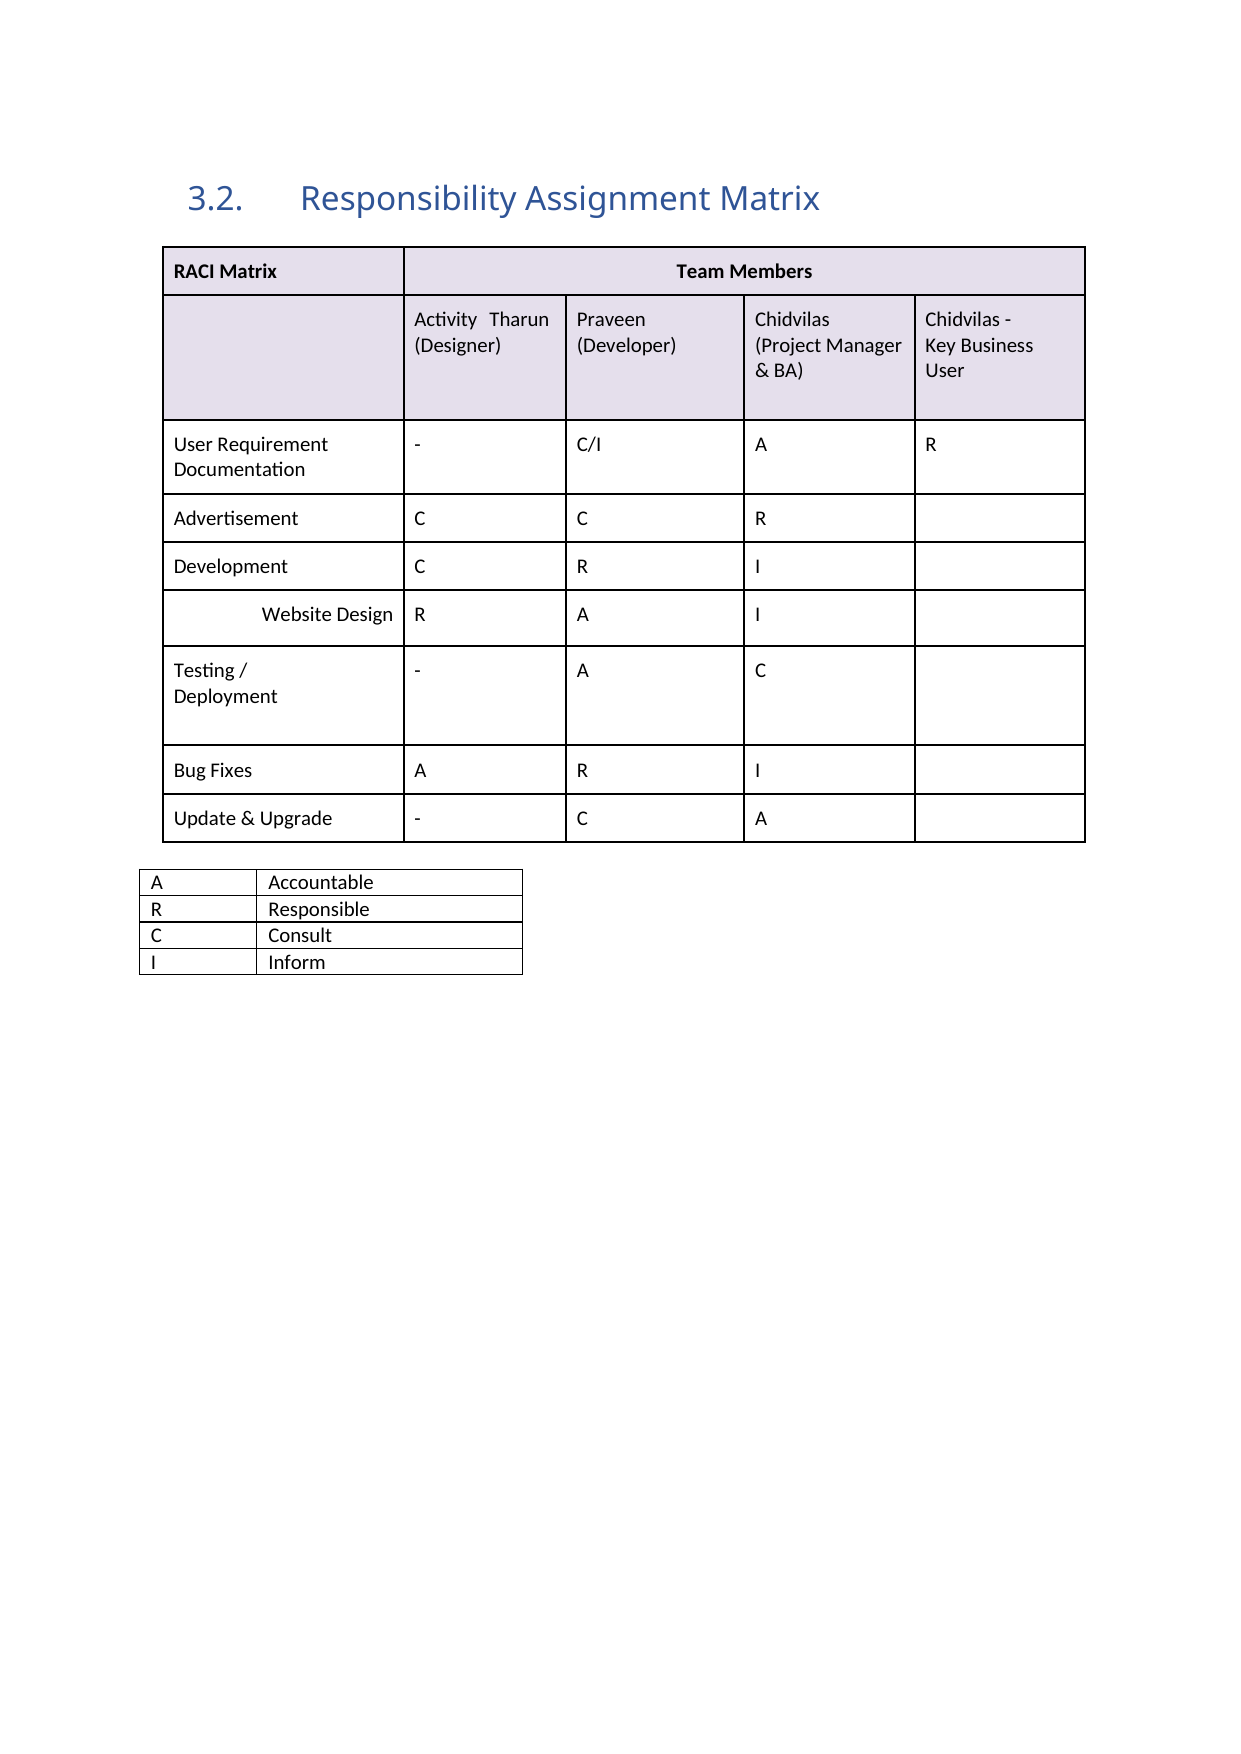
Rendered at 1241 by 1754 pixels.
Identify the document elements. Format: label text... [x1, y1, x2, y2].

table_cell Consult [257, 923, 522, 948]
table_cell A [405, 746, 565, 793]
table_cell [916, 647, 1084, 744]
table_cell User Requirement Documentation [164, 421, 403, 492]
table_cell I [745, 591, 914, 645]
table_cell Activity Tharun (Designer) [405, 296, 565, 419]
table_cell C [405, 495, 565, 541]
table_cell [916, 543, 1084, 589]
subtitle Responsibility Assignment Matrix [187, 175, 1090, 220]
table_cell C [140, 923, 256, 948]
table_cell R [405, 591, 565, 645]
table_cell Chidvilas - Key Business User [916, 296, 1084, 419]
table_cell R [916, 421, 1084, 492]
table_cell I [745, 543, 914, 589]
table_cell A [745, 795, 914, 841]
table_cell Website Design [164, 591, 403, 645]
table_header A [140, 870, 256, 895]
table_cell R [745, 495, 914, 541]
table_cell Development [164, 543, 403, 589]
table_header RACI Matrix [164, 248, 403, 294]
table_cell Bug Fixes [164, 746, 403, 793]
table_cell [916, 495, 1084, 541]
table_cell [916, 591, 1084, 645]
table_cell Inform [257, 949, 522, 974]
table_cell A [745, 421, 914, 492]
table_cell I [745, 746, 914, 793]
table_cell C [405, 543, 565, 589]
table_cell - [405, 647, 565, 744]
table_cell R [567, 746, 743, 793]
table_cell [916, 746, 1084, 793]
table_cell Praveen (Developer) [567, 296, 743, 419]
table_cell A [567, 647, 743, 744]
table_cell C [745, 647, 914, 744]
table_cell R [567, 543, 743, 589]
table_cell A [567, 591, 743, 645]
table_cell C [567, 795, 743, 841]
table_cell Update & Upgrade [164, 795, 403, 841]
table_cell Chidvilas (Project Manager & BA) [745, 296, 914, 419]
table_cell Testing / Deployment [164, 647, 403, 744]
table_cell R [140, 896, 256, 921]
table_cell C/I [567, 421, 743, 492]
table_cell Advertisement [164, 495, 403, 541]
table_cell [164, 296, 403, 419]
table_cell - [405, 421, 565, 492]
table_cell I [140, 949, 256, 974]
table_cell [916, 795, 1084, 841]
table_header Team Members [405, 248, 1084, 294]
table_cell Responsible [257, 896, 522, 921]
table_header Accountable [257, 870, 522, 895]
table_cell C [567, 495, 743, 541]
table_cell - [405, 795, 565, 841]
